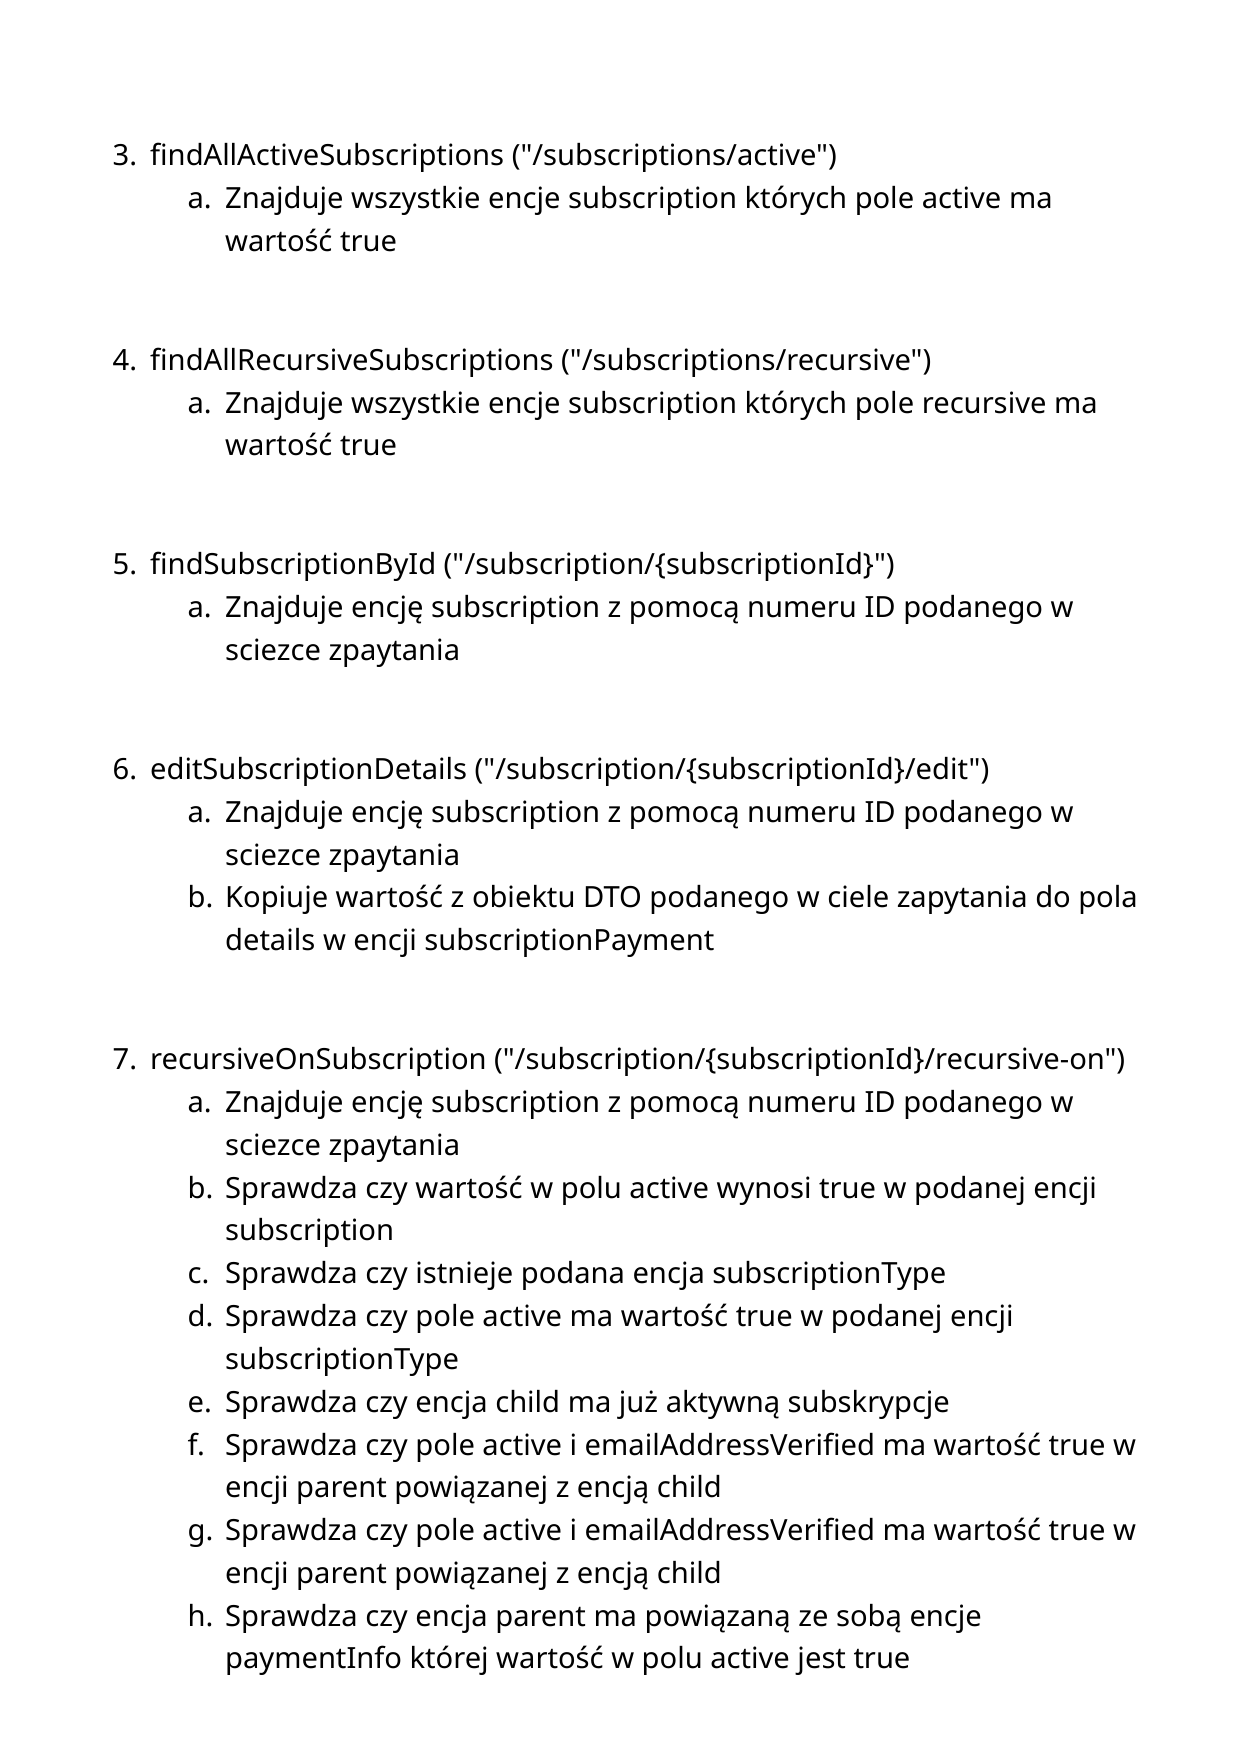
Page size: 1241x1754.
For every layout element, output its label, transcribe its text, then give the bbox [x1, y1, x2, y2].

list Kopiuje wartość z obiektu DTO podanego w ciele zapytania do pola details w encji subscriptionPayment [187, 877, 1165, 959]
list editSubscriptionDetails ("/subscription/{subscriptionId}/edit") [112, 748, 1165, 788]
list Sprawdza czy pole active i emailAddressVerified ma wartość true w encji parent powiązanej z encją child [187, 1424, 1165, 1506]
list Sprawdza czy encja parent ma powiązaną ze sobą encje paymentInfo której wartość w polu active jest true [187, 1595, 1165, 1677]
list Sprawdza czy wartość w polu active wynosi true w podanej encji subscription [187, 1167, 1165, 1249]
list Sprawdza czy pole active ma wartość true w podanej encji subscriptionType [187, 1295, 1165, 1378]
list Sprawdza czy encja child ma już aktywną subskrypcje [187, 1381, 1165, 1421]
list Znajduje encję subscription z pomocą numeru ID podanego w sciezce zpaytania [187, 586, 1165, 669]
list Znajduje encję subscription z pomocą numeru ID podanego w sciezce zpaytania [187, 1081, 1165, 1164]
list findSubscriptionById ("/subscription/{subscriptionId}") [112, 544, 1165, 583]
list Znajduje wszystkie encje subscription których pole active ma wartość true [187, 177, 1165, 260]
list findAllActiveSubscriptions ("/subscriptions/active") [112, 134, 1165, 174]
list Sprawdza czy pole active i emailAddressVerified ma wartość true w encji parent powiązanej z encją child [187, 1509, 1165, 1592]
list Sprawdza czy istnieje podana encja subscriptionType [187, 1252, 1165, 1292]
list Znajduje encję subscription z pomocą numeru ID podanego w sciezce zpaytania [187, 791, 1165, 873]
list findAllRecursiveSubscriptions ("/subscriptions/recursive") [112, 339, 1165, 379]
list recursiveOnSubscription ("/subscription/{subscriptionId}/recursive-on") [112, 1038, 1165, 1078]
list Znajduje wszystkie encje subscription których pole recursive ma wartość true [187, 382, 1165, 464]
